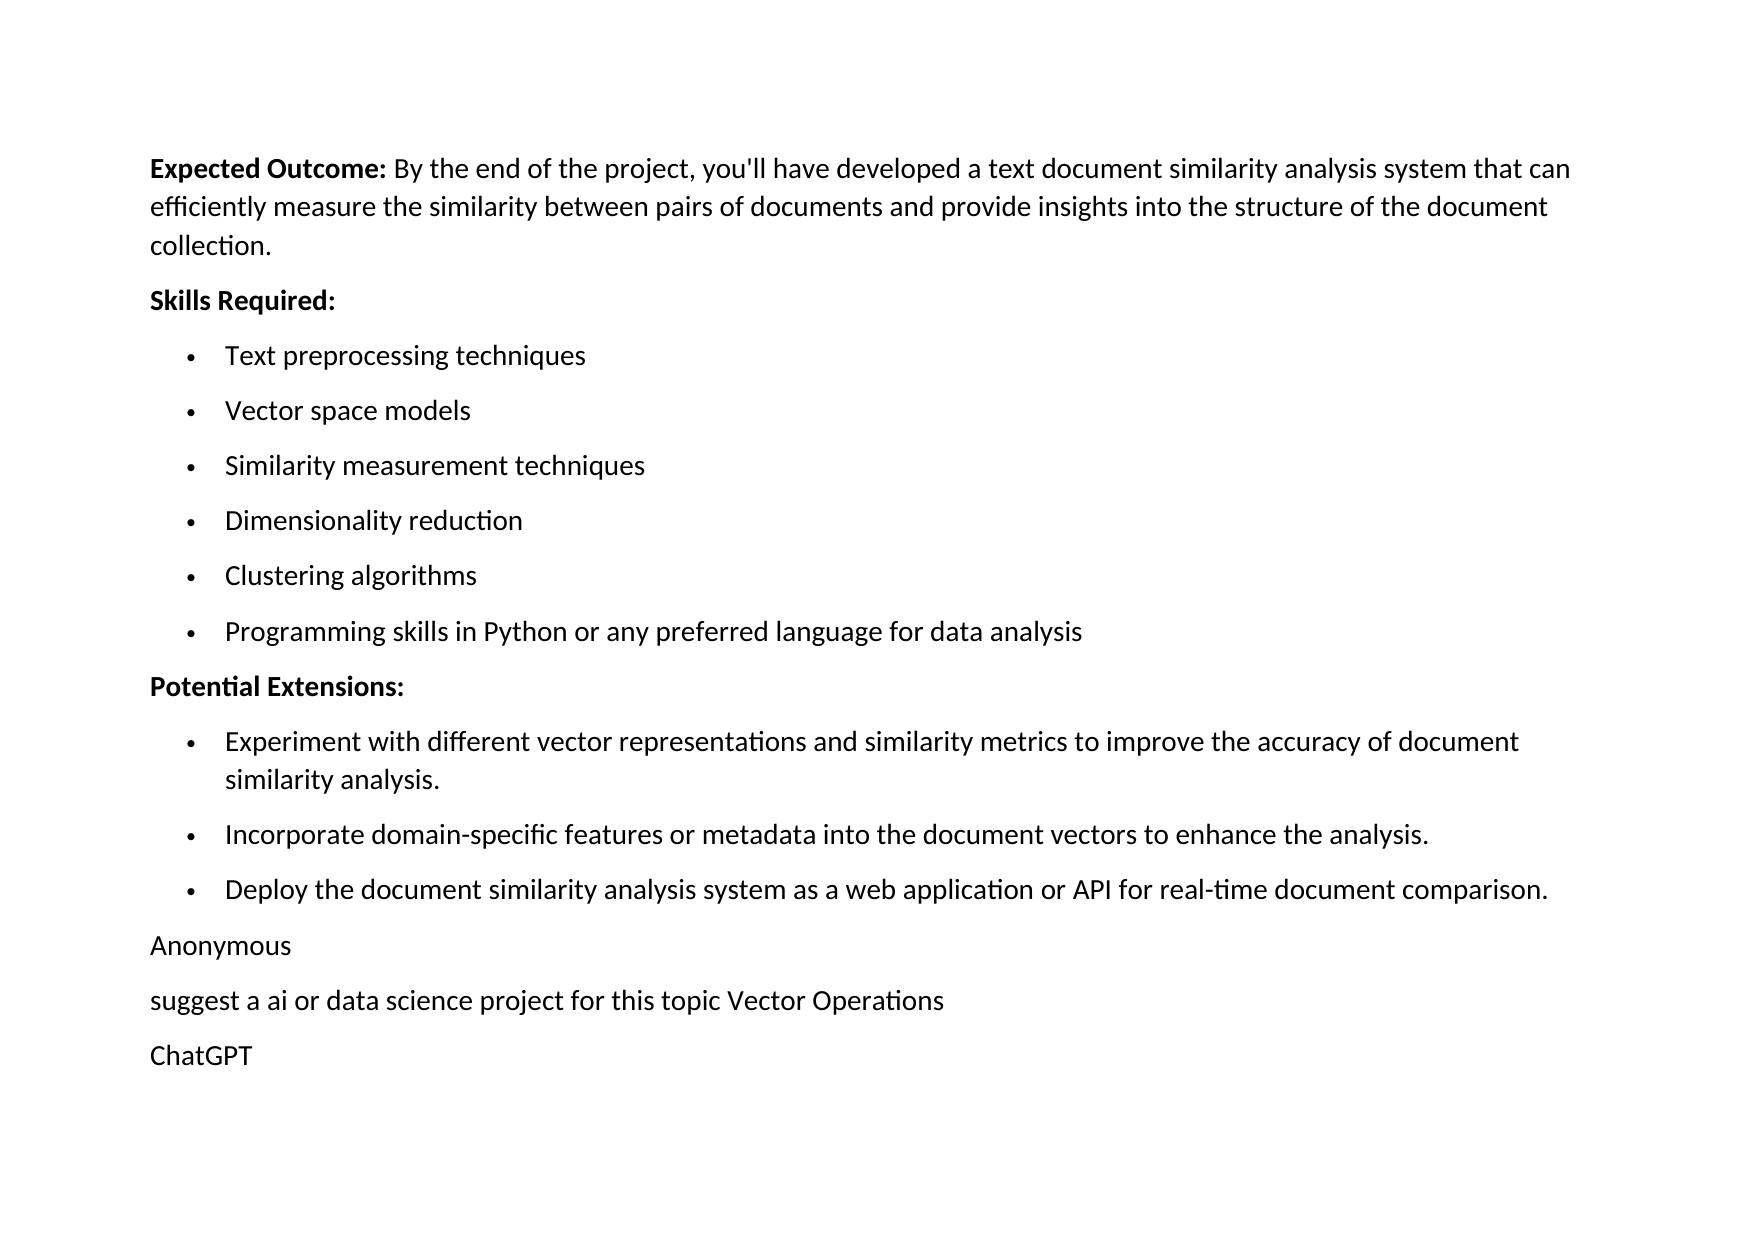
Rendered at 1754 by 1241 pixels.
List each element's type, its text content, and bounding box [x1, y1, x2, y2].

list Experiment with different vector representations and similarity metrics to improve the accuracy of document similarity analysis. [187, 723, 1604, 797]
list Similarity measurement techniques [187, 447, 1604, 483]
text suggest a ai or data science project for this topic Vector Operations [150, 982, 1604, 1017]
text Skills Required: [150, 282, 1604, 318]
list Deploy the document similarity analysis system as a web application or API for real-time document comparison. [187, 871, 1604, 907]
list Dimensionality reduction [187, 502, 1604, 538]
text Expected Outcome: By the end of the project, you'll have developed a text document similarity analysis system that can efficiently measure the similarity between pairs of documents and provide insights into the structure of the document collection. [150, 150, 1604, 262]
text ChatGPT [150, 1037, 1604, 1072]
list Incorporate domain-specific features or metadata into the document vectors to enhance the analysis. [187, 816, 1604, 852]
list Clustering algorithms [187, 557, 1604, 593]
text Potential Extensions: [150, 668, 1604, 703]
list Vector space models [187, 392, 1604, 428]
text Anonymous [150, 927, 1604, 962]
list Text preprocessing techniques [187, 337, 1604, 373]
list Programming skills in Python or any preferred language for data analysis [187, 613, 1604, 648]
